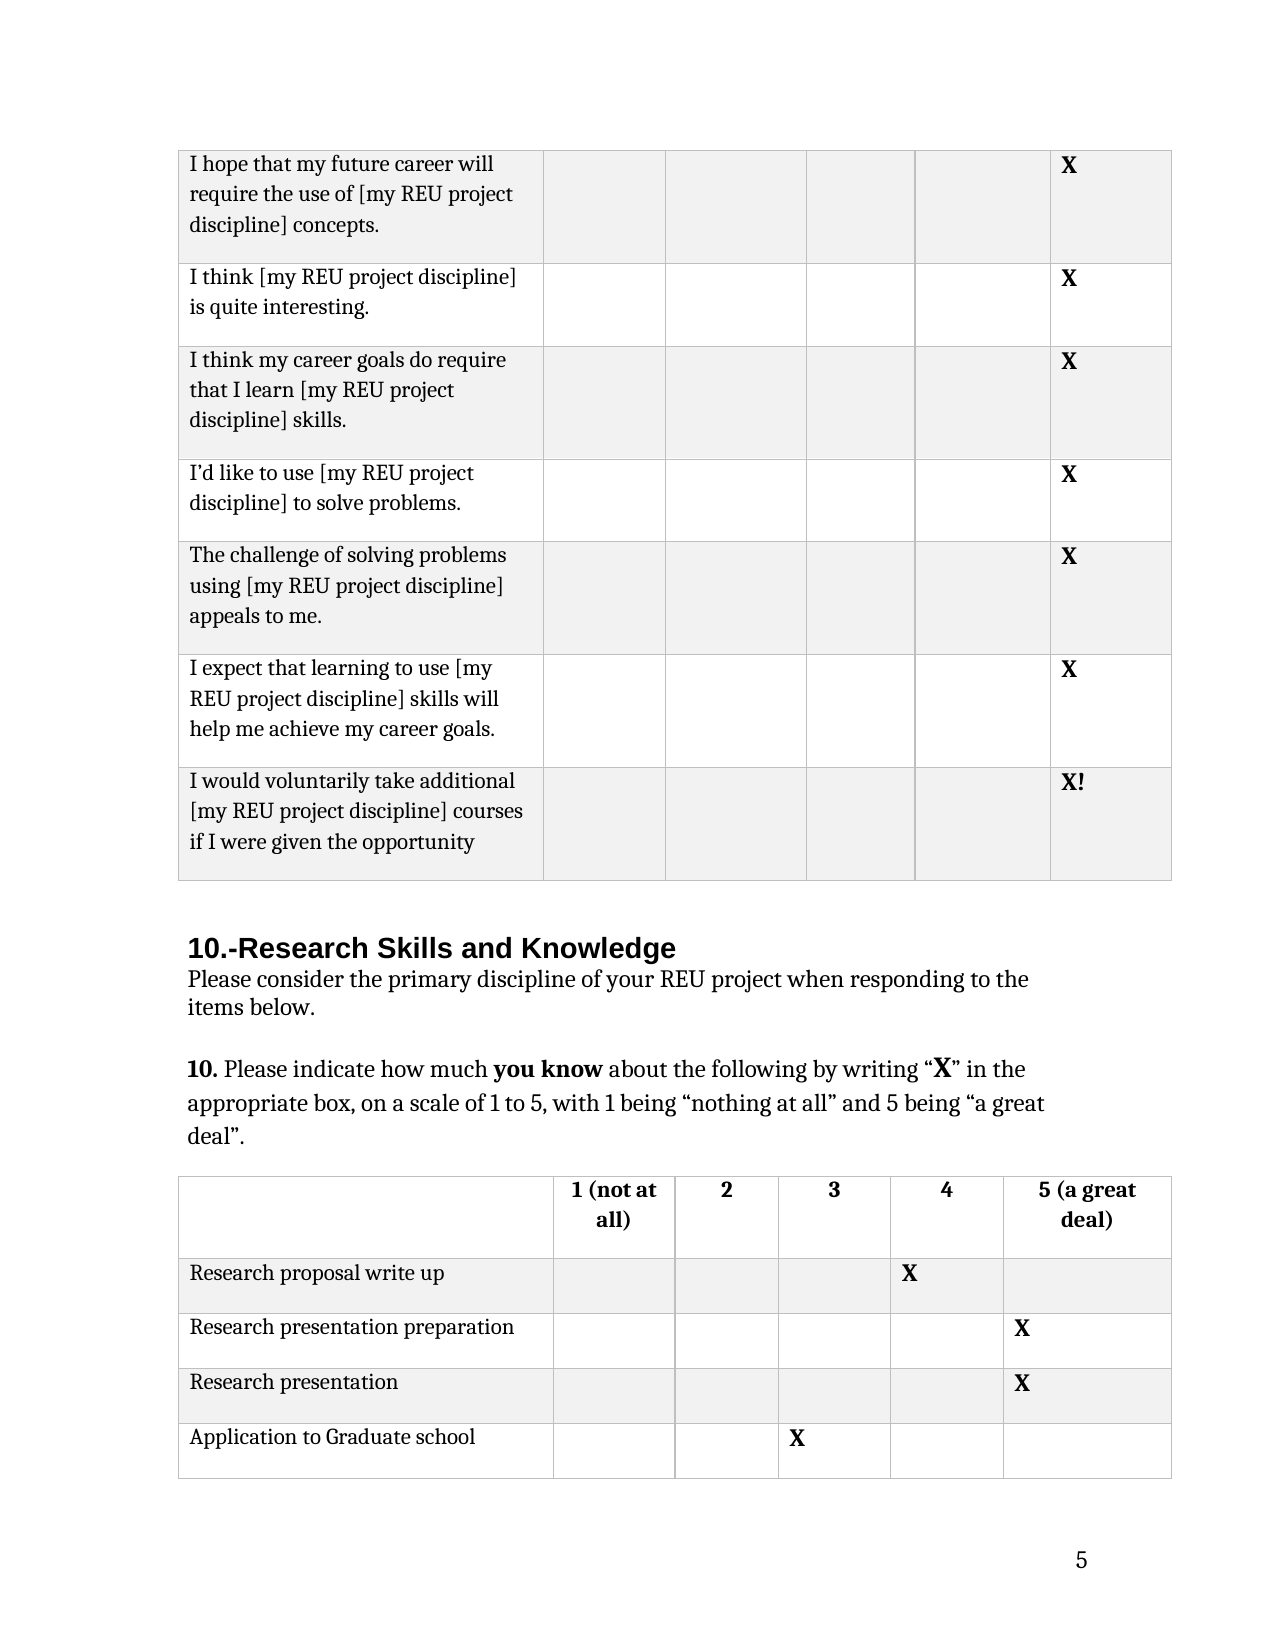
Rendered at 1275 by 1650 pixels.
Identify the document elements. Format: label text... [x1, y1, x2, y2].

table_cell [666, 542, 806, 654]
table_cell [544, 151, 665, 263]
table_cell X [1004, 1314, 1171, 1368]
table_cell I’d like to use [my REU project discipline] to solve problems. [179, 460, 543, 541]
table_cell I expect that learning to use [my REU project discipline] skills will help me achieve my career goals. [179, 655, 543, 767]
table_cell [916, 542, 1050, 654]
table_cell [916, 655, 1050, 767]
table_cell X! [1051, 768, 1171, 880]
table_cell [676, 1314, 778, 1368]
table_cell X [779, 1424, 890, 1478]
table_header 3 [779, 1177, 890, 1258]
table_cell [676, 1424, 778, 1478]
table_cell [666, 768, 806, 880]
table_cell [807, 151, 914, 263]
table_cell [676, 1369, 778, 1423]
table_cell I would voluntarily take additional [my REU project discipline] courses if I were given the opportunity [179, 768, 543, 880]
table_cell X [1051, 347, 1171, 458]
table_cell [779, 1369, 890, 1423]
table_cell The challenge of solving problems using [my REU project discipline] appeals to me. [179, 542, 543, 654]
table_cell [891, 1314, 1003, 1368]
table_cell [554, 1259, 674, 1313]
table_cell [666, 460, 806, 541]
table_cell [807, 768, 914, 880]
table_header 2 [676, 1177, 778, 1258]
table_cell [544, 460, 665, 541]
table_cell [544, 347, 665, 458]
table_cell X [1004, 1369, 1171, 1423]
table_cell X [1051, 542, 1171, 654]
table_cell [544, 768, 665, 880]
table_cell Application to Graduate school [179, 1424, 553, 1478]
table_cell [916, 768, 1050, 880]
table_cell [666, 655, 806, 767]
table_header 4 [891, 1177, 1003, 1258]
table_cell X [1051, 460, 1171, 541]
table_cell I hope that my future career will require the use of [my REU project discipline] concepts. [179, 151, 543, 263]
table_cell [666, 264, 806, 346]
table_cell [891, 1424, 1003, 1478]
text 10. Please indicate how much you know about the following by writing “X” in the appropriate box, on a scale of 1 to 5, with 1 being “nothing at all” and 5 being “a great deal”. [187, 1051, 1087, 1150]
table_cell [807, 655, 914, 767]
table_cell X [1051, 264, 1171, 346]
table_cell I think [my REU project discipline] is quite interesting. [179, 264, 543, 346]
table_cell [554, 1369, 674, 1423]
table_cell [544, 542, 665, 654]
table_cell [676, 1259, 778, 1313]
table_cell [916, 151, 1050, 263]
table_cell Research presentation [179, 1369, 553, 1423]
table_cell [544, 264, 665, 346]
subtitle 10.-Research Skills and Knowledge [187, 931, 1087, 964]
table_cell [666, 347, 806, 458]
table_cell [554, 1314, 674, 1368]
table_cell X [891, 1259, 1003, 1313]
table_header 5 (a great deal) [1004, 1177, 1171, 1258]
table_cell [544, 655, 665, 767]
table_cell [807, 542, 914, 654]
text Please consider the primary discipline of your REU project when responding to the items below. [187, 964, 1087, 1022]
table_cell Research presentation preparation [179, 1314, 553, 1368]
table_cell [891, 1369, 1003, 1423]
table_cell [916, 347, 1050, 458]
table_cell [916, 460, 1050, 541]
table_cell [666, 151, 806, 263]
table_cell [779, 1314, 890, 1368]
table_cell [779, 1259, 890, 1313]
table_cell [807, 264, 914, 346]
table_cell [1004, 1424, 1171, 1478]
table_cell X [1051, 655, 1171, 767]
table_cell I think my career goals do require that I learn [my REU project discipline] skills. [179, 347, 543, 458]
table_cell Research proposal write up [179, 1259, 553, 1313]
table_header [179, 1177, 553, 1258]
table_header 1 (not at all) [554, 1177, 674, 1258]
table_cell X [1051, 151, 1171, 263]
table_cell [807, 347, 914, 458]
table_cell [916, 264, 1050, 346]
table_cell [807, 460, 914, 541]
table_cell [554, 1424, 674, 1478]
table_cell [1004, 1259, 1171, 1313]
